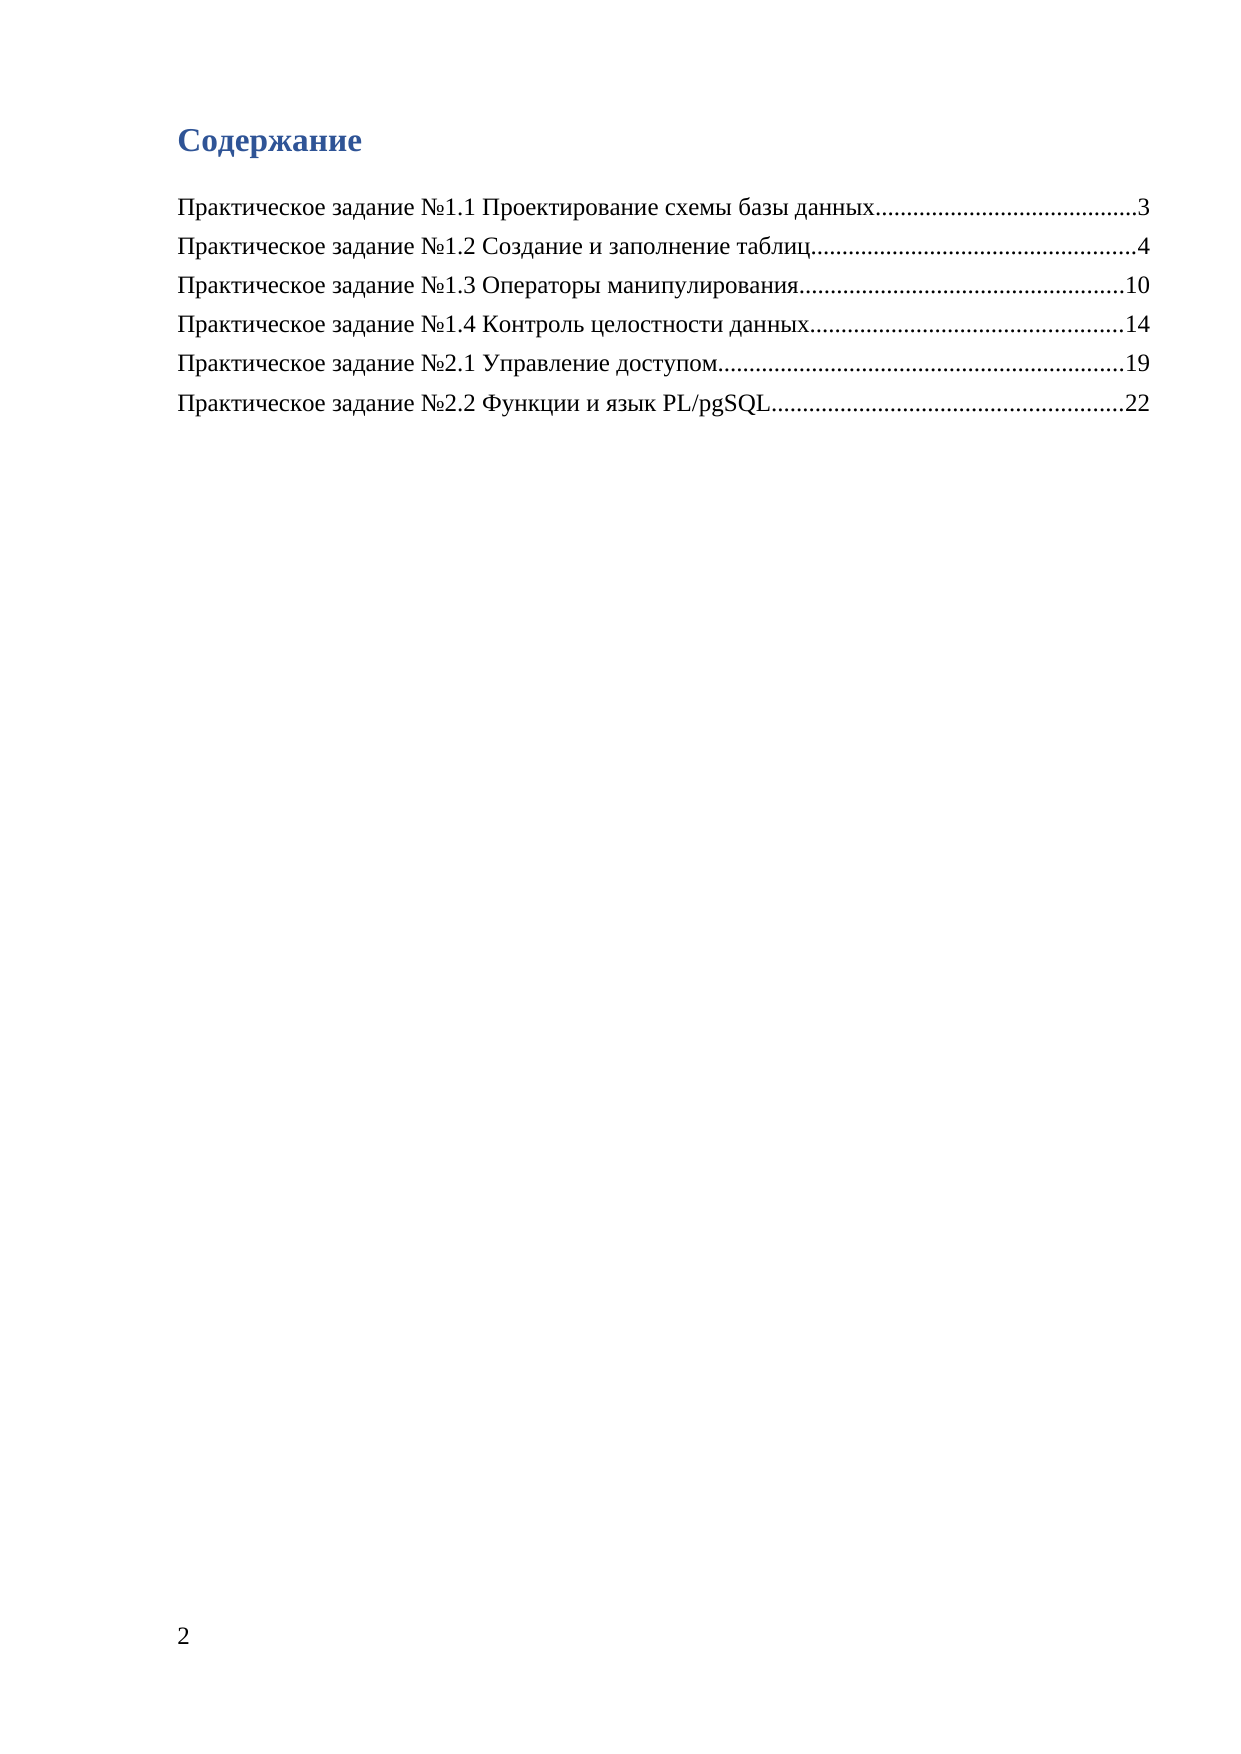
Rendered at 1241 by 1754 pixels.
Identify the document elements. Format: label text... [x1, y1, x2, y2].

text Практическое задание №1.1 Проектирование схемы базы данных 3 [177, 192, 1152, 221]
text Практическое задание №1.4 Контроль целостности данных 14 [177, 309, 1152, 338]
text Содержание [177, 120, 1152, 158]
text Практическое задание №1.3 Операторы манипулирования 10 [177, 270, 1152, 299]
text Практическое задание №1.2 Создание и заполнение таблиц 4 [177, 231, 1152, 260]
text Практическое задание №2.2 Функции и язык PL/pgSQL 22 [177, 388, 1152, 416]
text Практическое задание №2.1 Управление доступом 19 [177, 348, 1152, 377]
